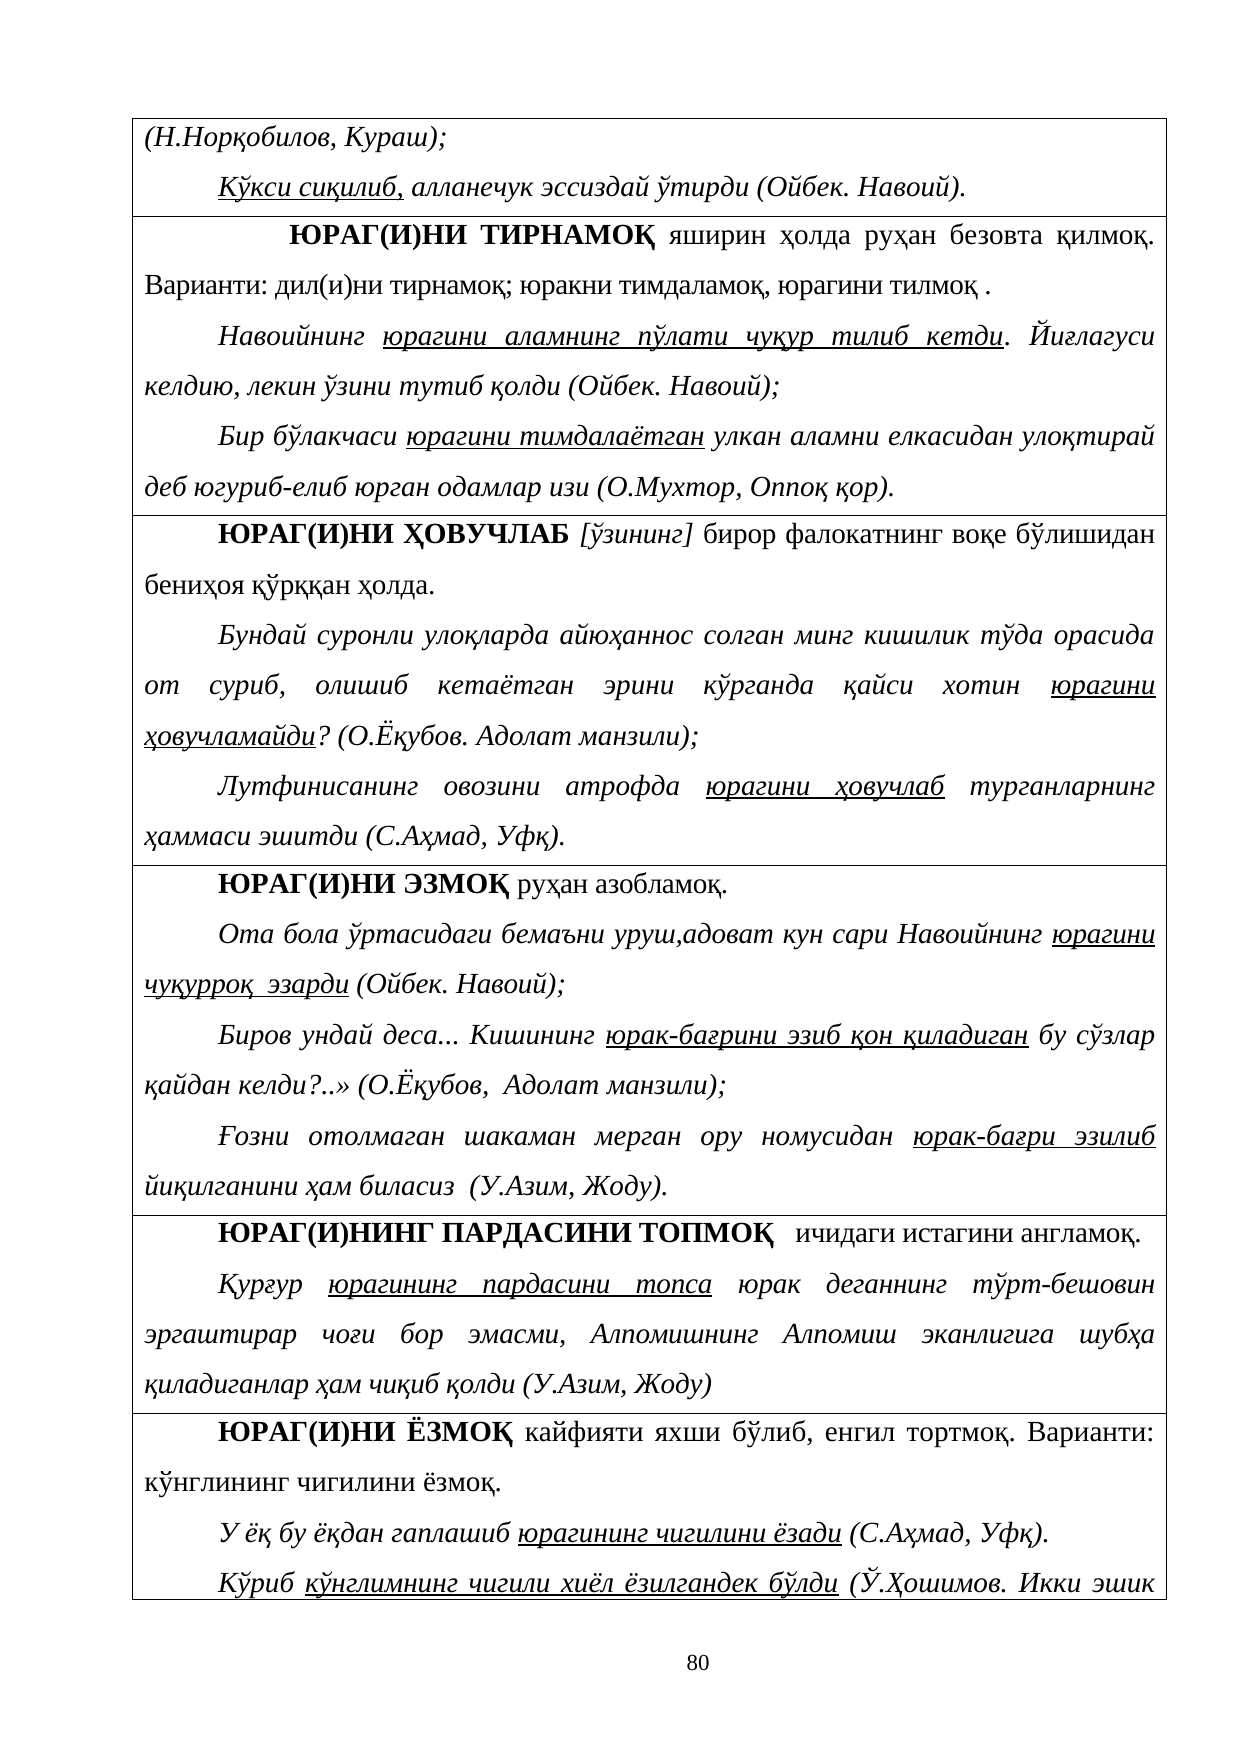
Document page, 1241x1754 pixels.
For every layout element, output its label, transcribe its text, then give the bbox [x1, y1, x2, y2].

table_cell ЮРАГ(И)НИ ЭЗМОҚ руҳан азобламоқ. Ота бола ўртасидаги бемаъни уруш,адоват кун сари Навоийнинг юрагини чуқурроқ эзарди (Ойбек. Навоий); Биров ундай деса... Кишининг юрак-бағрини эзиб қон қиладиган бу сўзлар қайдан келди?..» (О.Ёқубов, Адолат манзили); Ғозни отолмаган шакаман мерган ору номусидан юрак-бағри эзилиб йиқилганини ҳам биласиз (У.Азим, Жоду). [133, 866, 1166, 1214]
table_cell ЮРАГ(И)НИ ҲОВУЧЛАБ [ўзининг] бирор фалокатнинг воқе бўлишидан бениҳоя қўрққан ҳолда. Бундай суронли улоқларда айюҳаннос солган минг кишилик тўда орасида от суриб, олишиб кетаётган эрини кўрганда қайси хотин юрагини ҳовучламайди? (О.Ёқубов. Адолат манзили); Лутфинисанинг овозини атрофда юрагини ҳовучлаб турганларнинг ҳаммаси эшитди (С.Аҳмад, Уфқ). [133, 516, 1166, 865]
table_cell ЮРАГ(И)НИНГ ПАРДАСИНИ ТОПМОҚ ичидаги истагини англамоқ. Қурғур юрагининг пардасини топса юрак деганнинг тўрт-бешовин эргаштирар чоғи бор эмасми, Алпомишнинг Алпомиш эканлигига шубҳа қиладиганлар ҳам чиқиб қолди (У.Азим, Жоду) [133, 1216, 1166, 1413]
table_cell ЮРАГ(И)НИ ТИРНАМОҚ яширин ҳолда руҳан безовта қилмоқ. Варианти: дил(и)ни тирнамоқ; юракни тимдаламоқ, юрагини тилмоқ . Навоийнинг юрагини аламнинг пўлати чуқур тилиб кетди. Йиғлагуси келдию, лекин ўзини тутиб қолди (Ойбек. Навоий); Бир бўлакчаси юрагини тимдалаётган улкан аламни елкасидан улоқтирай деб югуриб-елиб юрган одамлар изи (О.Мухтор, Оппоқ қор). [133, 217, 1166, 515]
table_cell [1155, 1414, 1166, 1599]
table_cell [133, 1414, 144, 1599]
